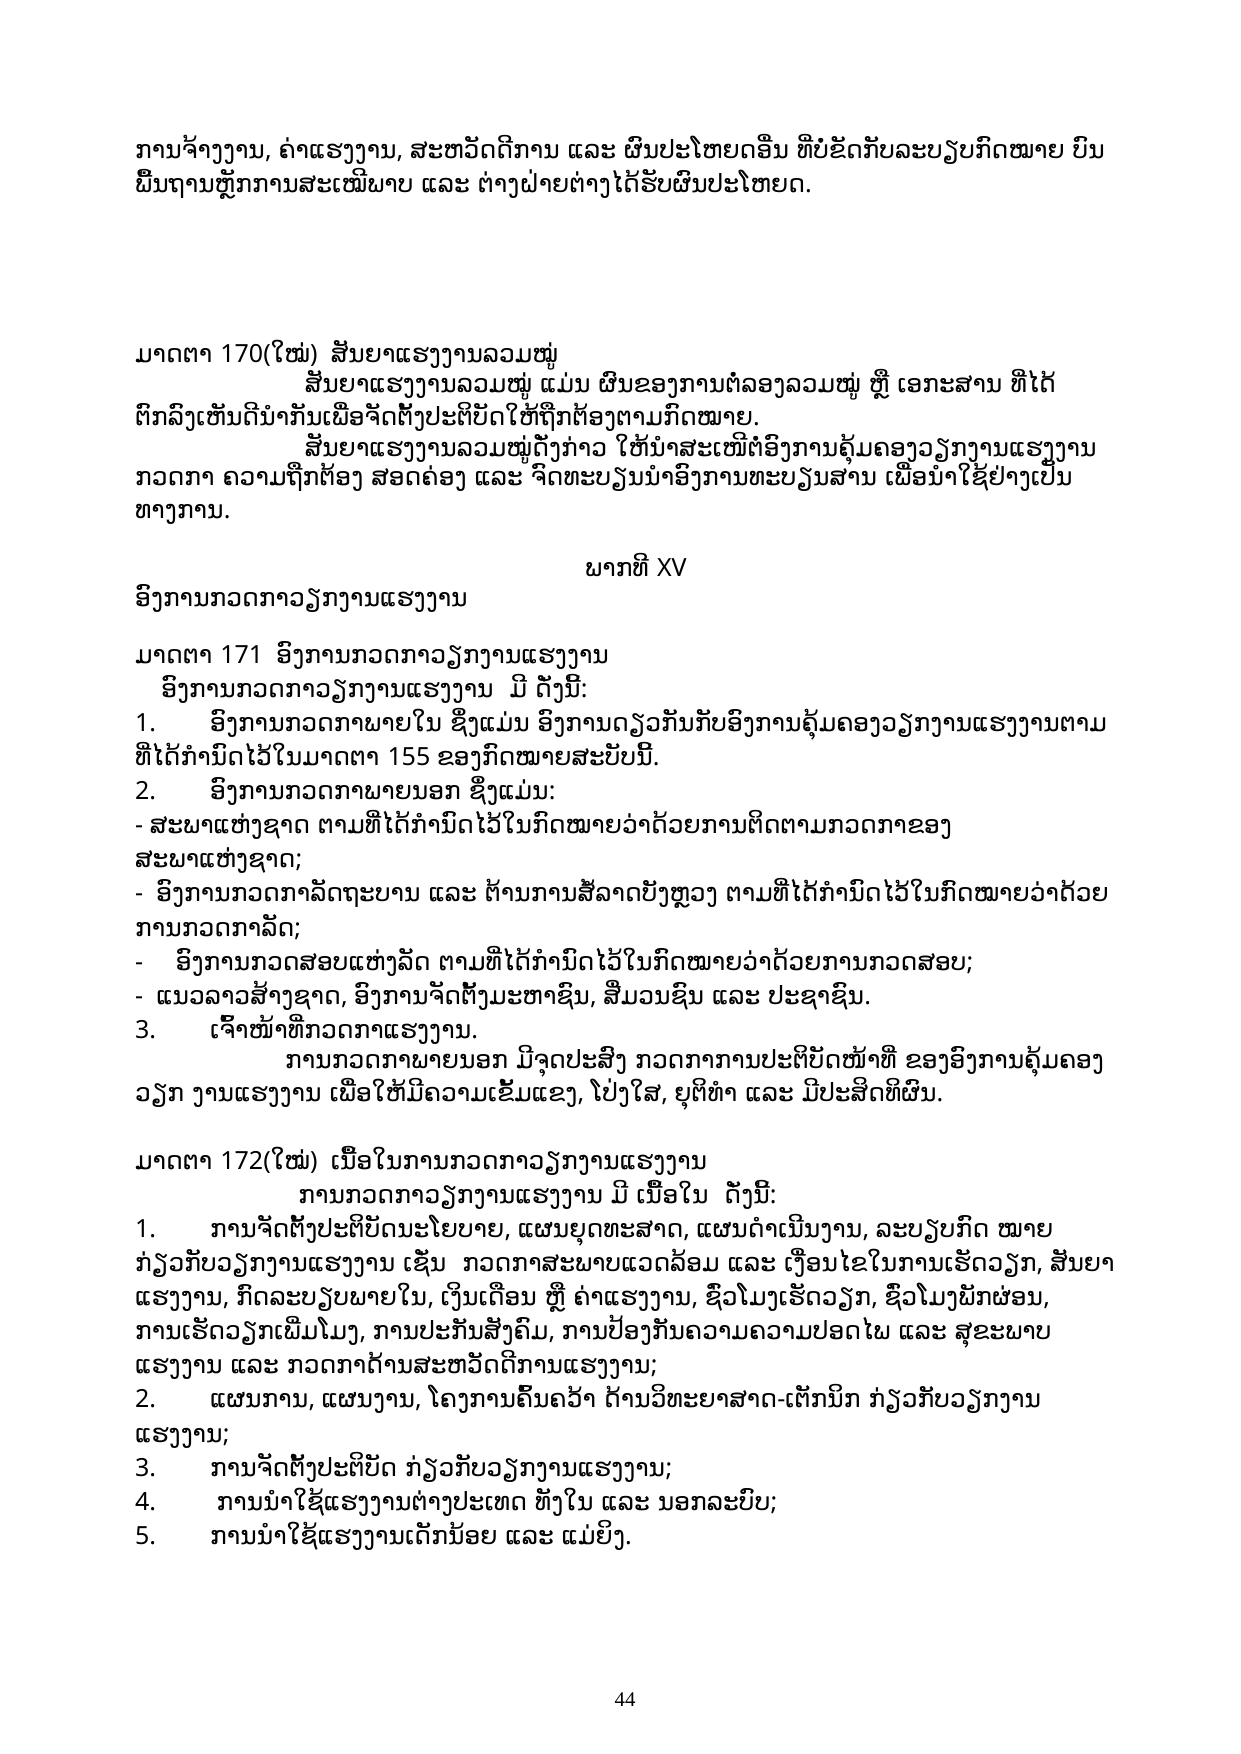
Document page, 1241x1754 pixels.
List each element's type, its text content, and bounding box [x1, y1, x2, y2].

text 3. ເຈົ້າໜ້າທີ່ກວດກາແຮງງານ. [135, 1011, 1114, 1045]
text 2. ອົງການກວດກາພາຍນອກ ຊຶ່ງແມ່ນ: [135, 773, 1114, 807]
text ມາດຕາ 172(ໃໝ່) ເນື້ອໃນການກວດກາວຽກງານແຮງງານ [135, 1143, 1114, 1177]
text ການກວດກາວຽກງານແຮງງານ ມີ ເນື້ອໃນ ດັ່ງນີ້: [135, 1177, 1114, 1211]
text - ອົງການກວດສອບແຫ່ງລັດ ຕາມທີ່ໄດ້ກຳນົດໄວ້ໃນກົດໝາຍວ່າດ້ວຍການກວດສອບ; [135, 943, 1114, 977]
text ມາດຕາ 171 ອົງການກວດກາວຽກງານແຮງງານ [135, 637, 1114, 671]
text ອົງການກວດກາວຽກງານແຮງງານ [135, 583, 1114, 613]
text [135, 131, 1114, 199]
text 4. ການນຳໃຊ້ແຮງງານຕ່າງປະເທດ ທັງໃນ ແລະ ນອກລະບົບ; [135, 1483, 1114, 1517]
text 2. ແຜນການ, ແຜນງານ, ໂຄງການຄົ້ນຄວ້າ ດ້ານວິທະຍາສາດ-ເຕັກນິກ ກ່ຽວກັບວຽກງານແຮງງານ; [135, 1381, 1114, 1449]
text - ແນວລາວສ້າງຊາດ, ອົງການຈັດຕັ້ງມະຫາຊົນ, ສື່ມວນຊົນ ແລະ ປະຊາຊົນ. [135, 977, 1114, 1011]
text 1. ອົງການກວດກາພາຍໃນ ຊຶ່ງແມ່ນ ອົງການດຽວກັນກັບອົງການຄຸ້ມຄອງວຽກງານແຮງງານຕາມທີ່ໄດ້ກຳນົດໄວ້ໃນມາດຕາ 155 ຂອງກົດໝາຍສະບັບນີ້. [135, 705, 1114, 773]
text ອົງການກວດກາວຽກງານແຮງງານ ມີ ດັ່ງນີ້: [135, 671, 1114, 705]
text ສັນຍາແຮງງານລວມໝູ່ດັ່ງກ່າວ ໃຫ້ນຳສະເໜີຕໍ່ອົງການຄຸ້ມຄອງວຽກງານແຮງງານ ກວດກາ ຄວາມຖືກຕ້ອງ ສອດຄ່ອງ ແລະ ຈົດທະບຽນນຳອົງການທະບຽນສານ ເພື່ອນຳໃຊ້ຢ່າງເປັນ ທາງການ. [135, 433, 1114, 525]
text 3. ການຈັດຕັ້ງປະຕິບັດ ກ່ຽວກັບວຽກງານແຮງງານ; [135, 1449, 1114, 1483]
text ສັນຍາແຮງງານລວມໝູ່ ແມ່ນ ຜົນຂອງການຕໍ່ລອງລວມໝູ່ ຫຼື ເອກະສານ ທີ່ໄດ້ຕົກລົງເຫັນດີນຳກັນເພື່ອຈັດຕັ້ງປະຕິບັດໃຫ້ຖືກຕ້ອງຕາມກົດໝາຍ. [135, 370, 1114, 433]
text 1. ການຈັດຕັ້ງປະຕິບັດນະໂຍບາຍ, ແຜນຍຸດທະສາດ, ແຜນດຳເນີນງານ, ລະບຽບກົດ ໝາຍ ກ່ຽວກັບວຽກງານແຮງງານ ເຊັ່ນ ກວດກາສະພາບແວດລ້ອມ ແລະ ເງື່ອນໄຂໃນການເຮັດວຽກ, ສັນຍາແຮງງານ, ກົດລະບຽບພາຍໃນ, ເງິນເດືອນ ຫຼື ຄ່າແຮງງານ, ຊົ່ວໂມງເຮັດວຽກ, ຊົ່ວໂມງພັກຜ່ອນ, ການເຮັດວຽກເພີ່ມໂມງ, ການປະກັນສັງຄົມ, ການປ້ອງກັນຄວາມຄວາມປອດໄພ ແລະ ສຸຂະພາບແຮງງານ ແລະ ກວດກາດ້ານສະຫວັດດີການແຮງງານ; [135, 1211, 1114, 1381]
text ພາກທີ XV [135, 549, 1114, 583]
text - ອົງການກວດກາລັດຖະບານ ແລະ ຕ້ານການສໍ້ລາດບັງຫຼວງ ຕາມທີ່ໄດ້ກຳນົດໄວ້ໃນກົດໝາຍວ່າດ້ວຍການກວດກາລັດ; [135, 875, 1114, 943]
text 5. ການນຳໃຊ້ແຮງງານເດັກນ້ອຍ ແລະ ແມ່ຍິງ. [135, 1517, 1114, 1551]
text - ສະພາແຫ່ງຊາດ ຕາມທີ່ໄດ້ກຳນົດໄວ້ໃນກົດໝາຍວ່າດ້ວຍການຕິດຕາມກວດກາຂອງ ສະພາແຫ່ງຊາດ; [135, 807, 1114, 875]
text ມາດຕາ 170(ໃໝ່) ສັນຍາແຮງງານລວມໝູ່ [135, 336, 1114, 370]
text ການກວດກາພາຍນອກ ມີຈຸດປະສົງ ກວດກາການປະຕິບັດໜ້າທີ່ ຂອງອົງການຄຸ້ມຄອງວຽກ ງານແຮງງານ ເພື່ອໃຫ້ມີຄວາມເຂັ້ມແຂງ, ໂປ່ງໃສ, ຍຸຕິທຳ ແລະ ມີປະສິດທິຜົນ. [135, 1045, 1114, 1109]
